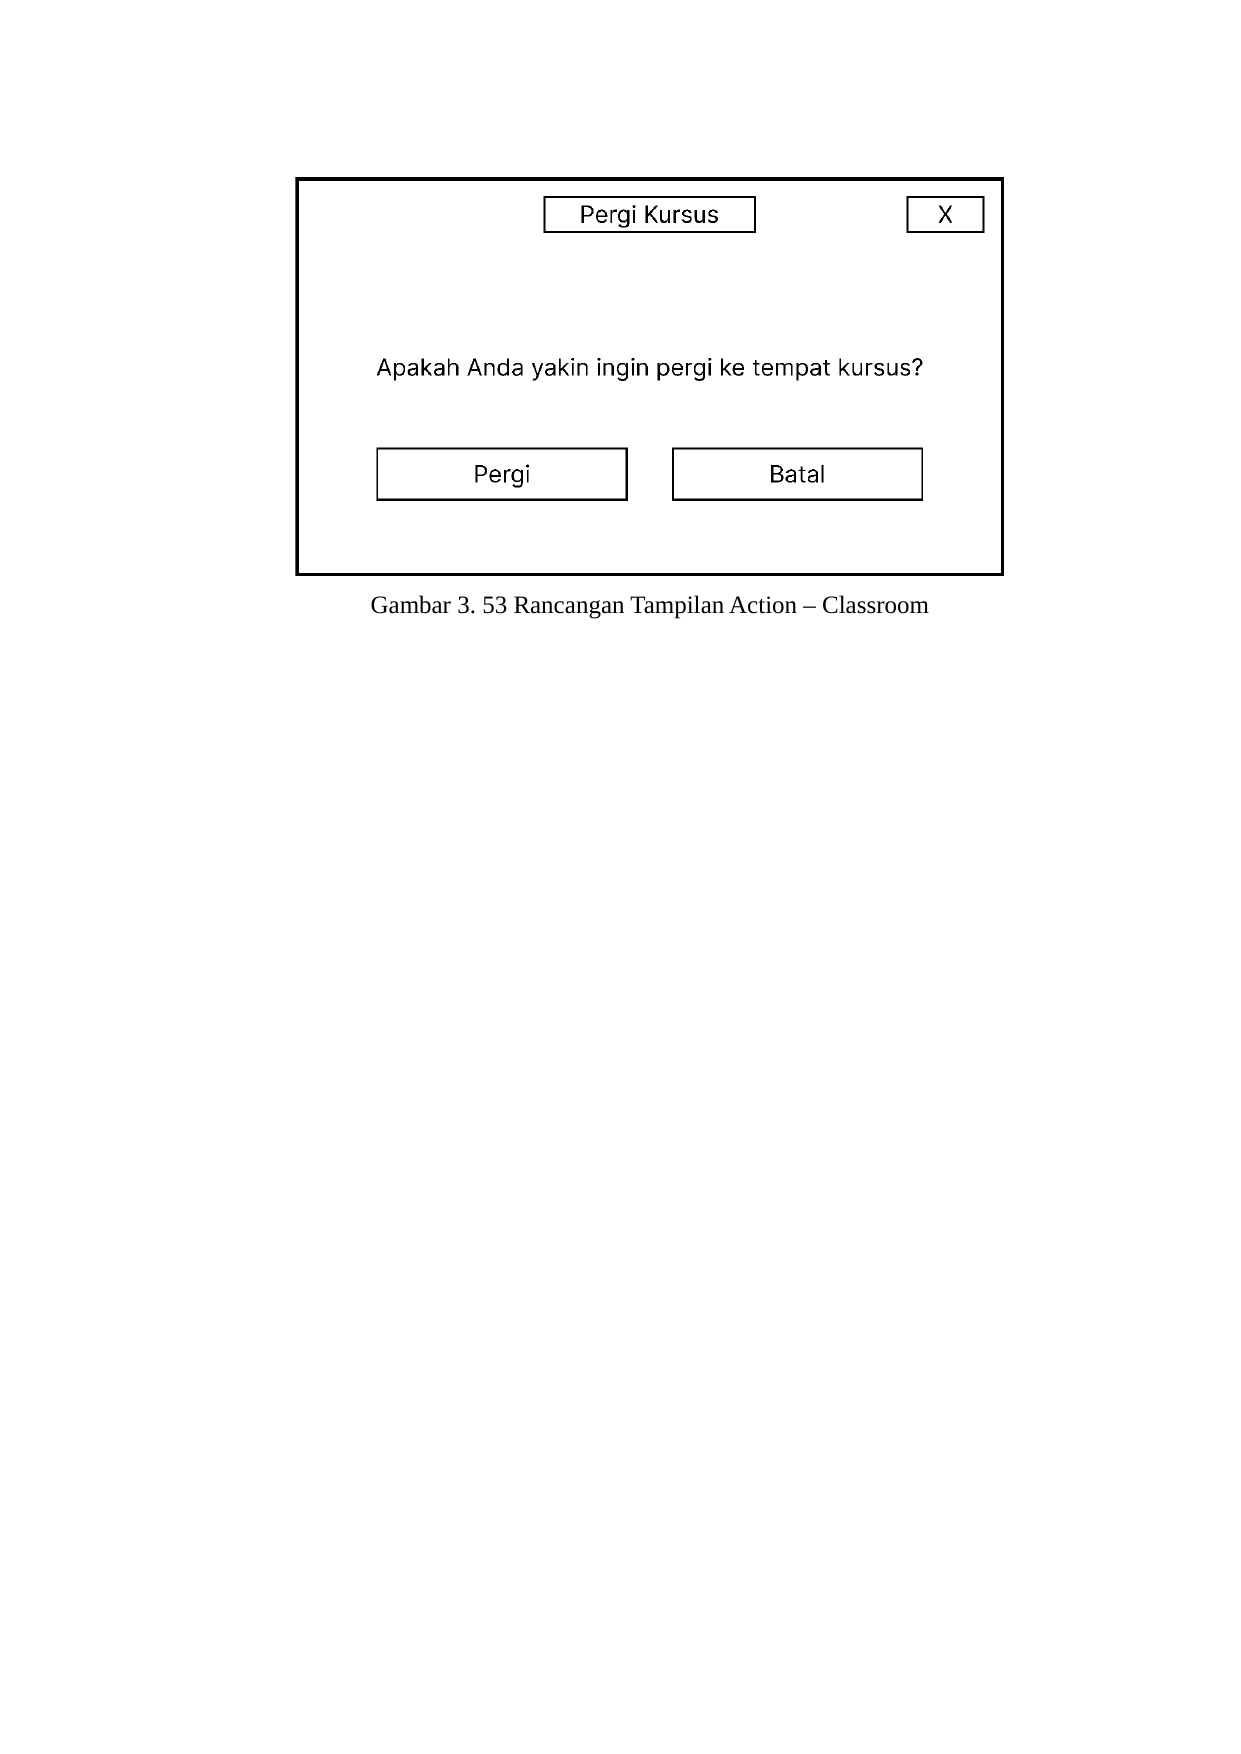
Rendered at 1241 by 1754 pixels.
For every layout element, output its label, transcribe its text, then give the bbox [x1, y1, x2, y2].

picture [295, 177, 1004, 576]
text Gambar 3. 53 Rancangan Tampilan Action – Classroom [236, 590, 1063, 619]
